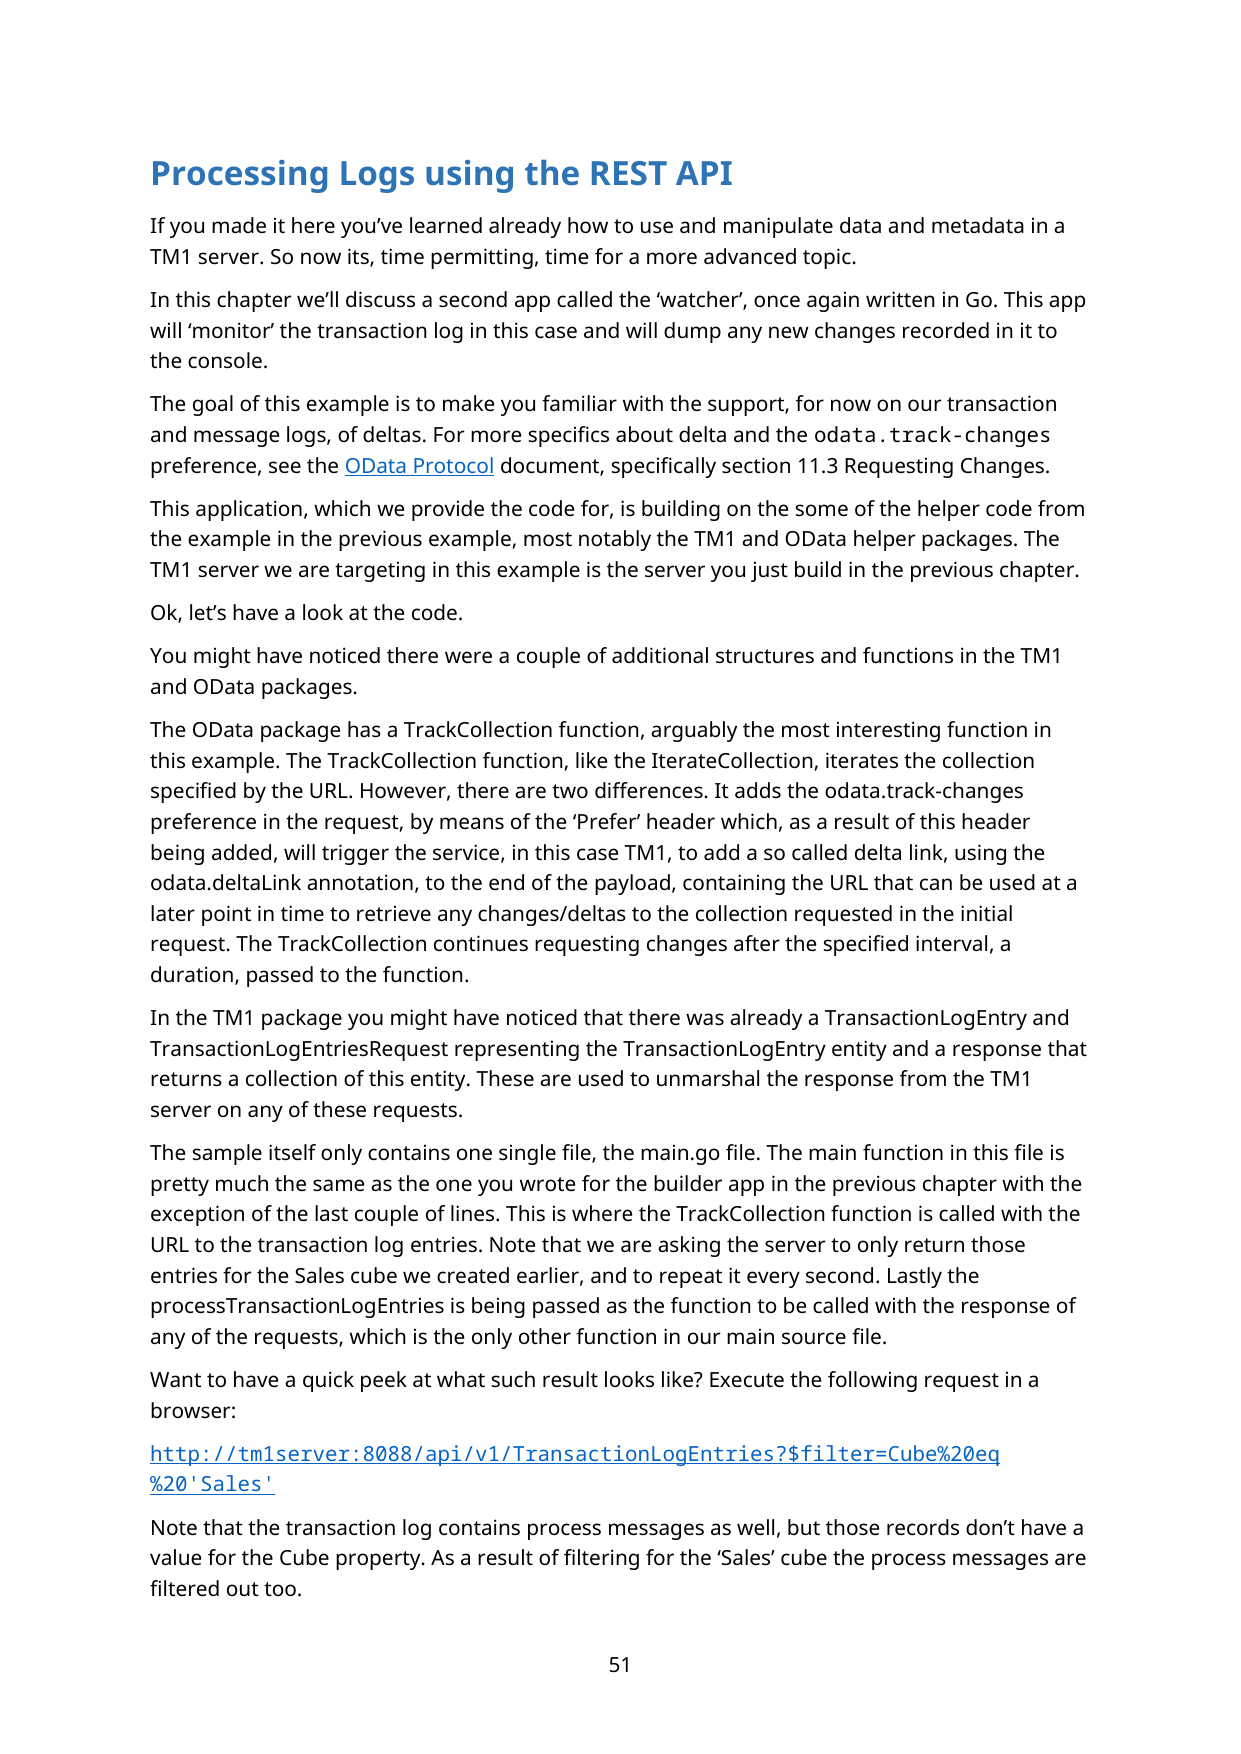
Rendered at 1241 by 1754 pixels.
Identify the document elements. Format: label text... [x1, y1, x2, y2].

text If you made it here you’ve learned already how to use and manipulate data and metadata in a TM1 server. So now its, time permitting, time for a more advanced topic. [150, 211, 1090, 271]
text You might have noticed there were a couple of additional structures and functions in the TM1 and OData packages. [150, 641, 1090, 701]
text In this chapter we’ll discuss a second app called the ‘watcher’, once again written in Go. This app will ‘monitor’ the transaction log in this case and will dump any new changes recorded in it to the console. [150, 285, 1090, 375]
text http://tm1server:8088/api/v1/TransactionLogEntries?$filter=Cube%20eq%20'Sales' [150, 1439, 1090, 1498]
subtitle Processing Logs using the REST API [150, 150, 1090, 195]
text The OData package has a TrackCollection function, arguably the most interesting function in this example. The TrackCollection function, like the IterateCollection, iterates the collection specified by the URL. However, there are two differences. It adds the odata.track-changes preference in the request, by means of the ‘Prefer’ header which, as a result of this header being added, will trigger the service, in this case TM1, to add a so called delta link, using the odata.deltaLink annotation, to the end of the payload, containing the URL that can be used at a later point in time to retrieve any changes/deltas to the collection requested in the initial request. The TrackCollection continues requesting changes after the specified interval, a duration, passed to the function. [150, 715, 1090, 989]
text The sample itself only contains one single file, the main.go file. The main function in this file is pretty much the same as the one you wrote for the builder app in the previous chapter with the exception of the last couple of lines. This is where the TrackCollection function is called with the URL to the transaction log entries. Note that we are asking the server to only return those entries for the Sales cube we created earlier, and to repeat it every second. Lastly the processTransactionLogEntries is being passed as the function to be called with the response of any of the requests, which is the only other function in our main source file. [150, 1138, 1090, 1351]
text In the TM1 package you might have noticed that there was already a TransactionLogEntry and TransactionLogEntriesRequest representing the TransactionLogEntry entity and a response that returns a collection of this entity. These are used to unmarshal the response from the TM1 server on any of these requests. [150, 1003, 1090, 1124]
text Want to have a quick peek at what such result looks like? Execute the following request in a browser: [150, 1365, 1090, 1424]
text Ok, let’s have a look at the code. [150, 598, 1090, 627]
text Note that the transaction log contains process messages as well, but those records don’t have a value for the Cube property. As a result of filtering for the ‘Sales’ cube the process messages are filtered out too. [150, 1513, 1090, 1602]
text This application, which we provide the code for, is building on the some of the helper code from the example in the previous example, most notably the TM1 and OData helper packages. The TM1 server we are targeting in this example is the server you just build in the previous chapter. [150, 494, 1090, 584]
text The goal of this example is to make you familiar with the support, for now on our transaction and message logs, of deltas. For more specifics about delta and the odata.track-changes preference, see the OData Protocol document, specifically section 11.3 Requesting Changes. [150, 389, 1090, 479]
